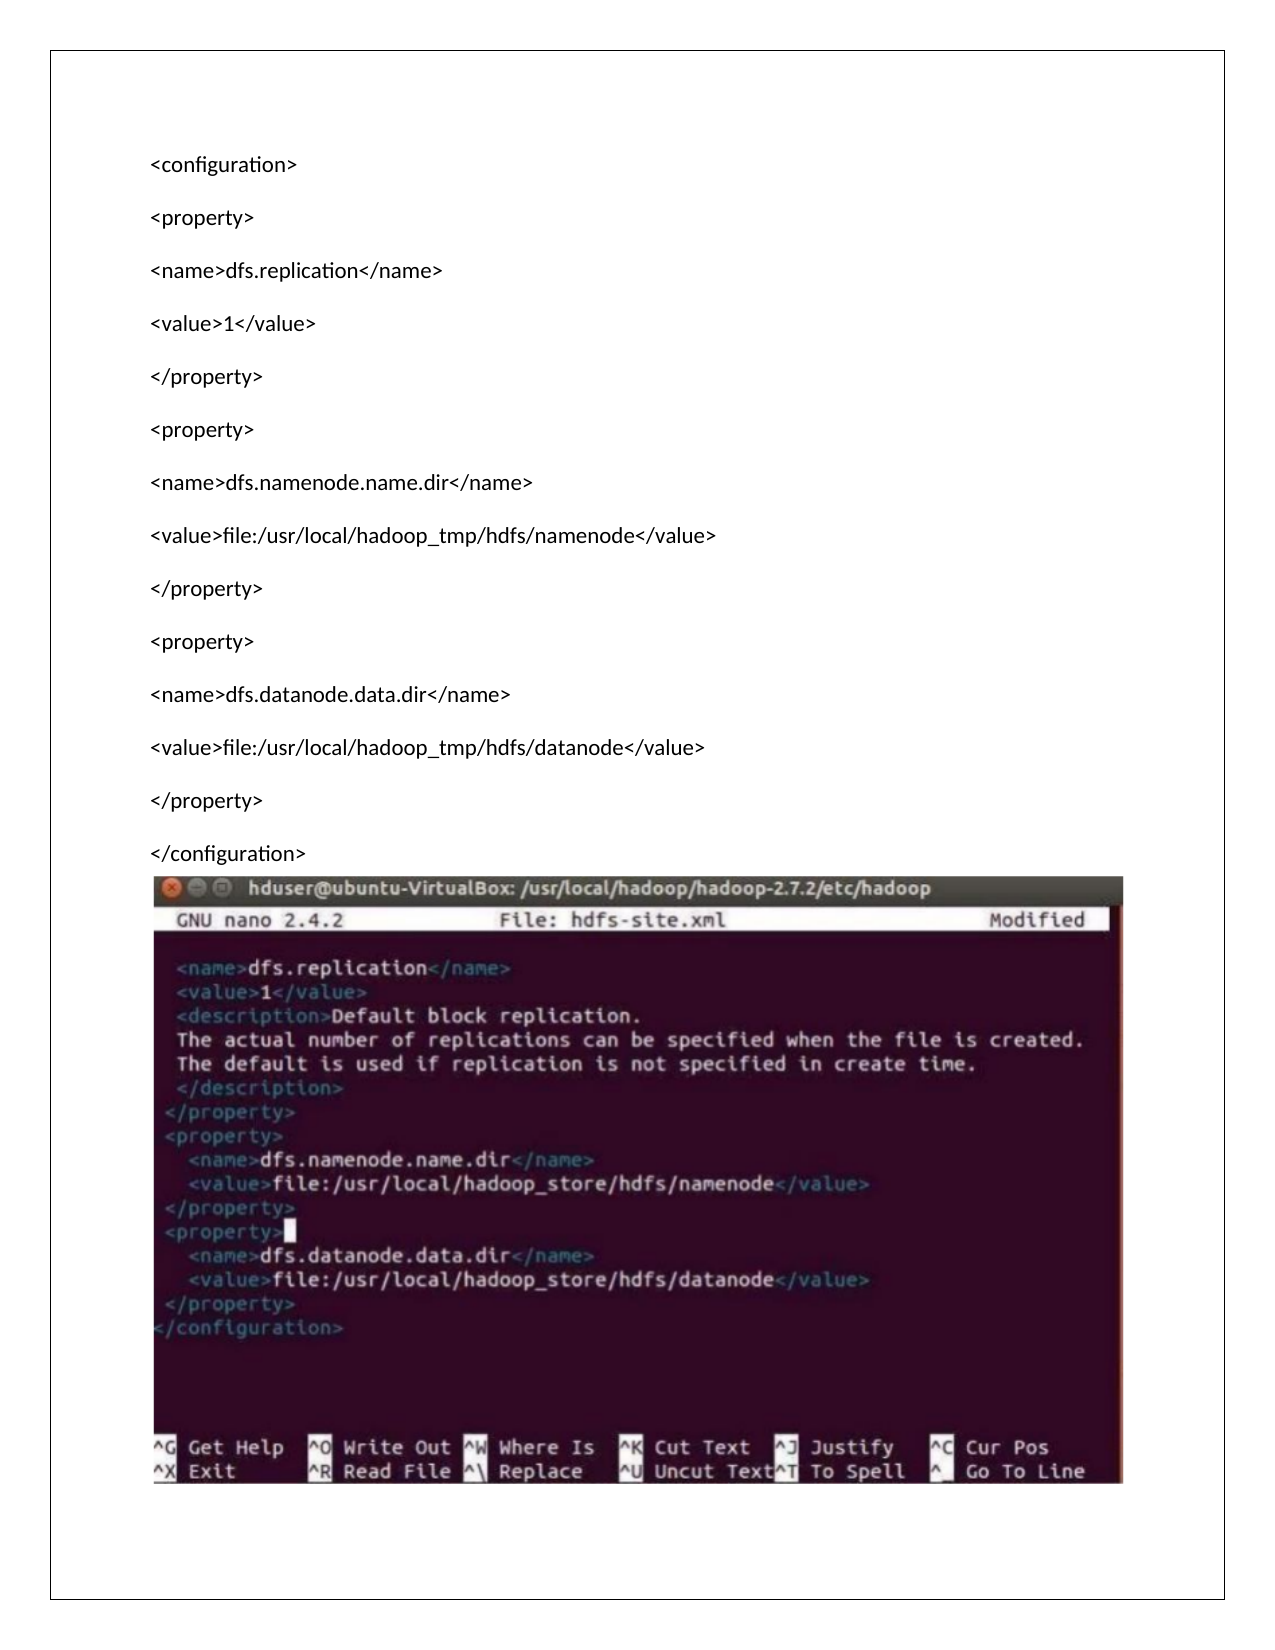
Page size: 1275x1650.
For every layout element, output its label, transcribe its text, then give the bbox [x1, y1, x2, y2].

text <property> [150, 415, 1125, 443]
text <value>file:/usr/local/hadoop_tmp/hdfs/datanode</value> [150, 733, 1125, 761]
text <name>dfs.datanode.data.dir</name> [150, 680, 1125, 708]
text </property> [150, 574, 1125, 602]
text <name>dfs.replication</name> [150, 256, 1125, 284]
text <value>1</value> [150, 309, 1125, 337]
picture [150, 871, 1125, 1488]
text </configuration> [150, 839, 1125, 871]
text <property> [150, 203, 1125, 231]
text <configuration> [150, 150, 1125, 178]
text </property> [150, 786, 1125, 814]
text <value>file:/usr/local/hadoop_tmp/hdfs/namenode</value> [150, 521, 1125, 549]
text </property> [150, 362, 1125, 390]
text <property> [150, 627, 1125, 655]
text <name>dfs.namenode.name.dir</name> [150, 468, 1125, 496]
